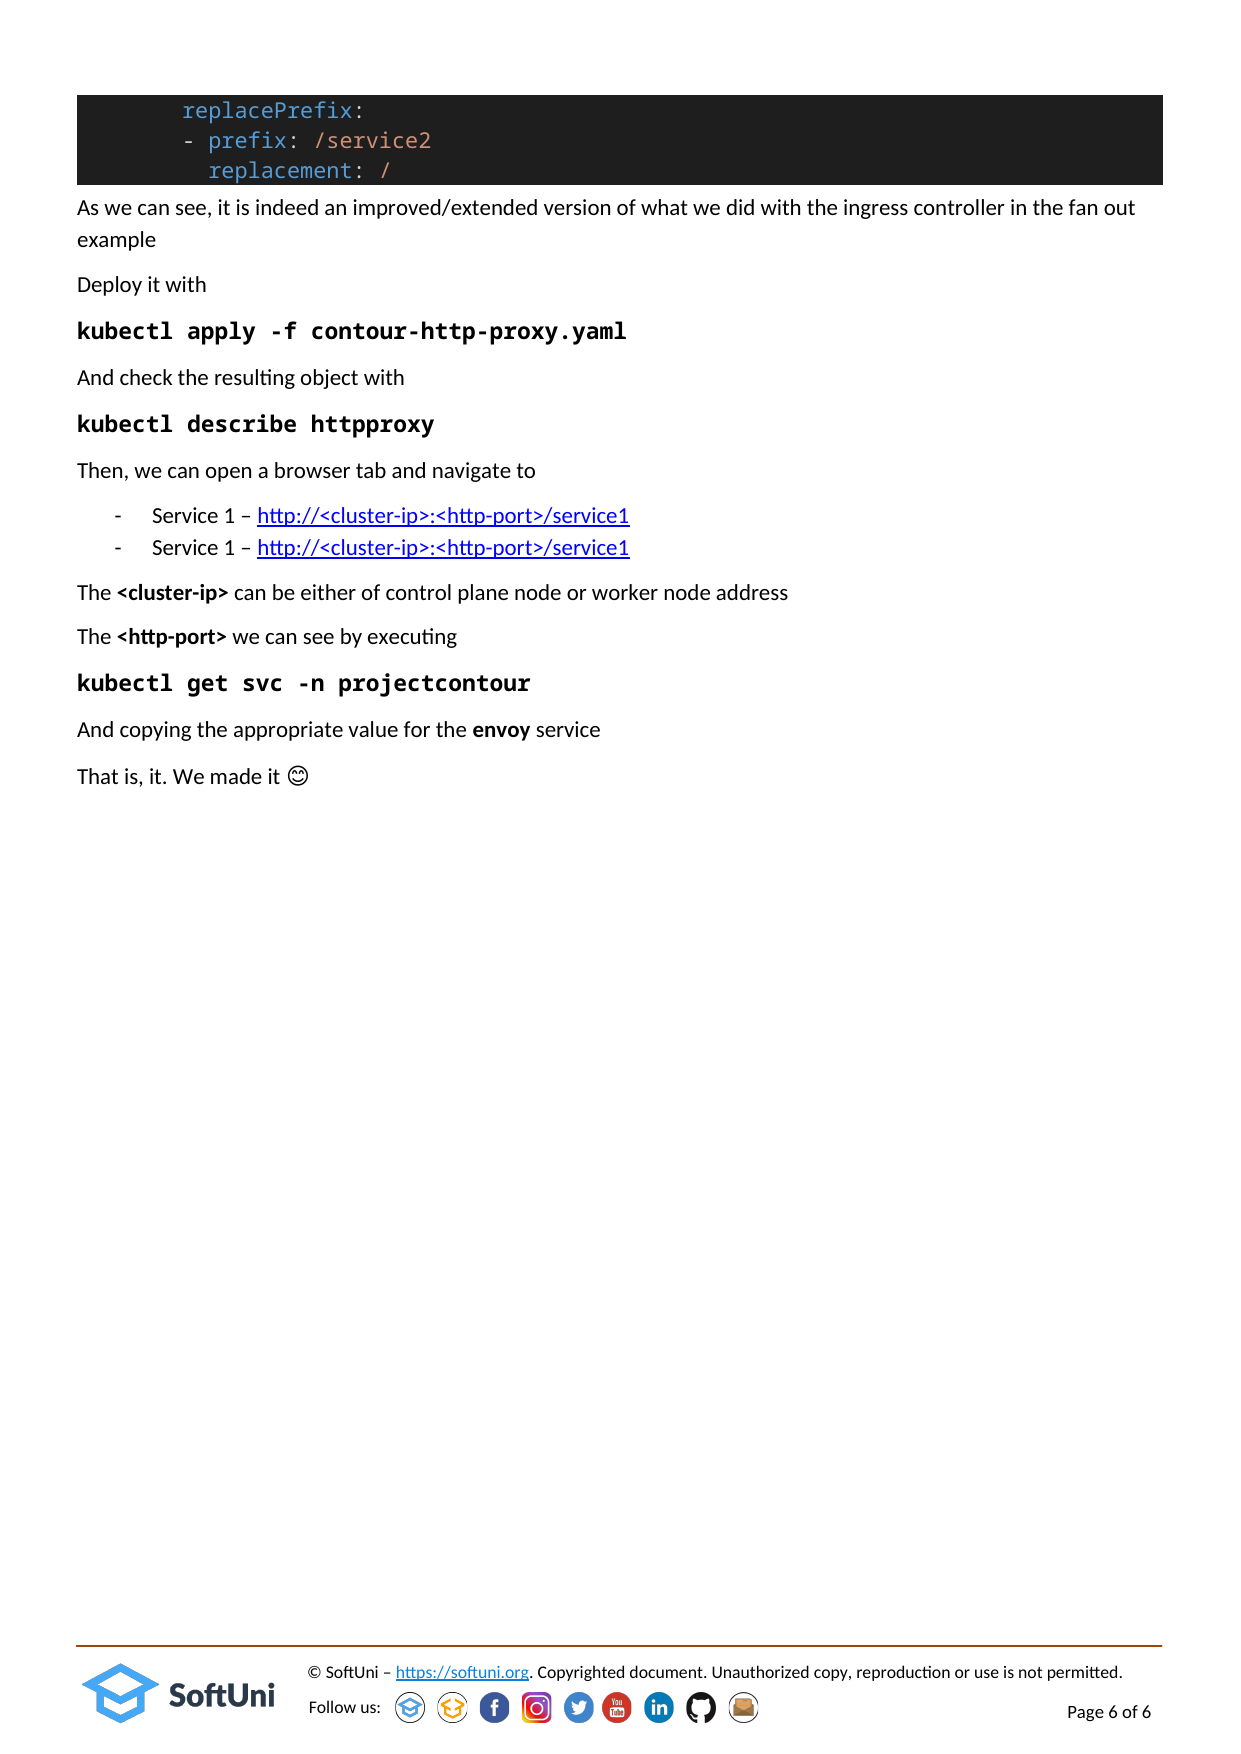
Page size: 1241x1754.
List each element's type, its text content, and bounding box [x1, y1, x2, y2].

text kubectl describe httpproxy [77, 408, 1163, 439]
text As we can see, it is indeed an improved/extended version of what we did with the ingress controller in the fan out example [77, 193, 1163, 253]
text Deploy it with [77, 270, 1163, 298]
text The <cluster-ip> can be either of control plane node or worker node address [77, 578, 1163, 606]
picture [437, 1692, 468, 1723]
text That is, it. We made it [77, 760, 1163, 792]
picture [395, 1692, 425, 1723]
picture [644, 1714, 653, 1723]
text Then, we can open a browser tab and navigate to [77, 456, 1163, 484]
picture [522, 1692, 552, 1723]
text And copying the appropriate value for the envoy service [77, 716, 1163, 744]
text replacePrefix: [77, 95, 1163, 125]
text kubectl get svc -n projectcontour [77, 667, 1163, 698]
picture [728, 1692, 759, 1723]
text - prefix: /service2 [77, 125, 1163, 155]
text And check the resulting object with [77, 363, 1163, 391]
picture [75, 1658, 281, 1729]
picture [644, 1692, 653, 1701]
picture [479, 1692, 510, 1723]
picture [564, 1692, 594, 1723]
picture [602, 1692, 632, 1723]
picture [665, 1692, 674, 1701]
picture [665, 1714, 674, 1723]
list Service 1 – http://<cluster-ip>:<http-port>/service1 [114, 533, 1163, 561]
text replacement: / [77, 155, 1163, 185]
picture [658, 1705, 667, 1714]
text The <http-port> we can see by executing [77, 622, 1163, 651]
text kubectl apply -f contour-http-proxy.yaml [77, 315, 1163, 346]
list Service 1 – http://<cluster-ip>:<http-port>/service1 [114, 501, 1163, 529]
picture [686, 1692, 716, 1723]
